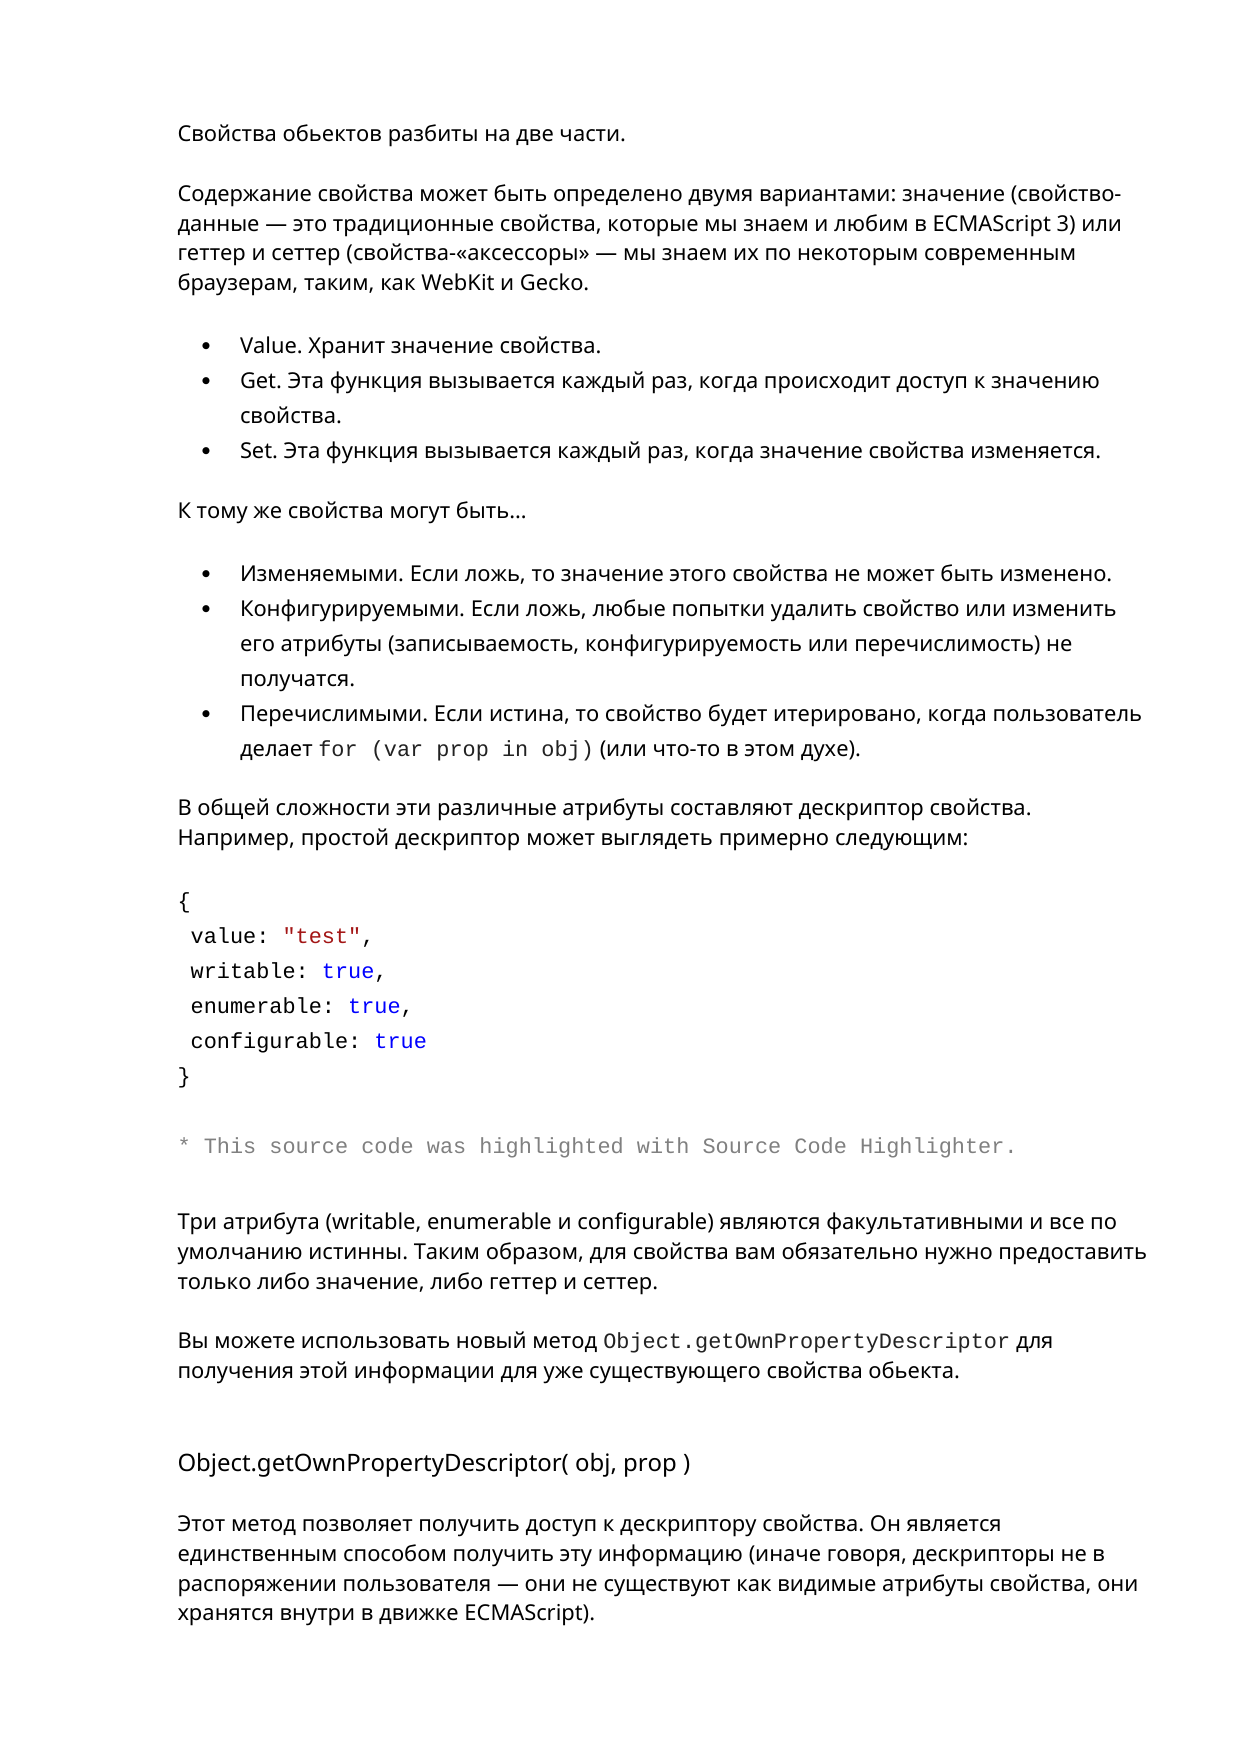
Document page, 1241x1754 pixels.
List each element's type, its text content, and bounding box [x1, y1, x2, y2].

text { value: "test", writable: true, enumerable: true, configurable: true } * This source code was highlighted with Source Code Highlighter. [177, 880, 1152, 1160]
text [177, 118, 1152, 325]
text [177, 1478, 1152, 1627]
list Set. Эта функция вызывается каждый раз, когда значение свойства изменяется. [202, 430, 1152, 465]
text В общей сложности эти различные атрибуты составляют дескриптор свойства. Например, простой дескриптор может выглядеть примерно следующим: [177, 762, 1152, 880]
list Перечислимыми. Если истина, то свойство будет итерировано, когда пользователь делает for (var prop in obj) (или что-то в этом духе). [202, 692, 1152, 762]
list Value. Хранит значение свойства. [202, 325, 1152, 360]
list Изменяемыми. Если ложь, то значение этого свойства не может быть изменено. [202, 552, 1152, 587]
text К тому же свойства могут быть… [177, 465, 1152, 552]
text Три атрибута (writable, enumerable и configurable) являются факультативными и все по умолчанию истинны. Таким образом, для свойства вам обязательно нужно предоставить только либо значение, либо геттер и сеттер. Вы можете использовать новый метод Object.getOwnPropertyDescriptor для получения этой информации для уже существующего свойства обьекта. [177, 1177, 1152, 1443]
list Get. Эта функция вызывается каждый раз, когда происходит доступ к значению свойства. [202, 360, 1152, 430]
list Конфигурируемыми. Если ложь, любые попытки удалить свойство или изменить его атрибуты (записываемость, конфигурируемость или перечислимость) не получатся. [202, 587, 1152, 692]
text Object.getOwnPropertyDescriptor( obj, prop ) [177, 1443, 1152, 1478]
